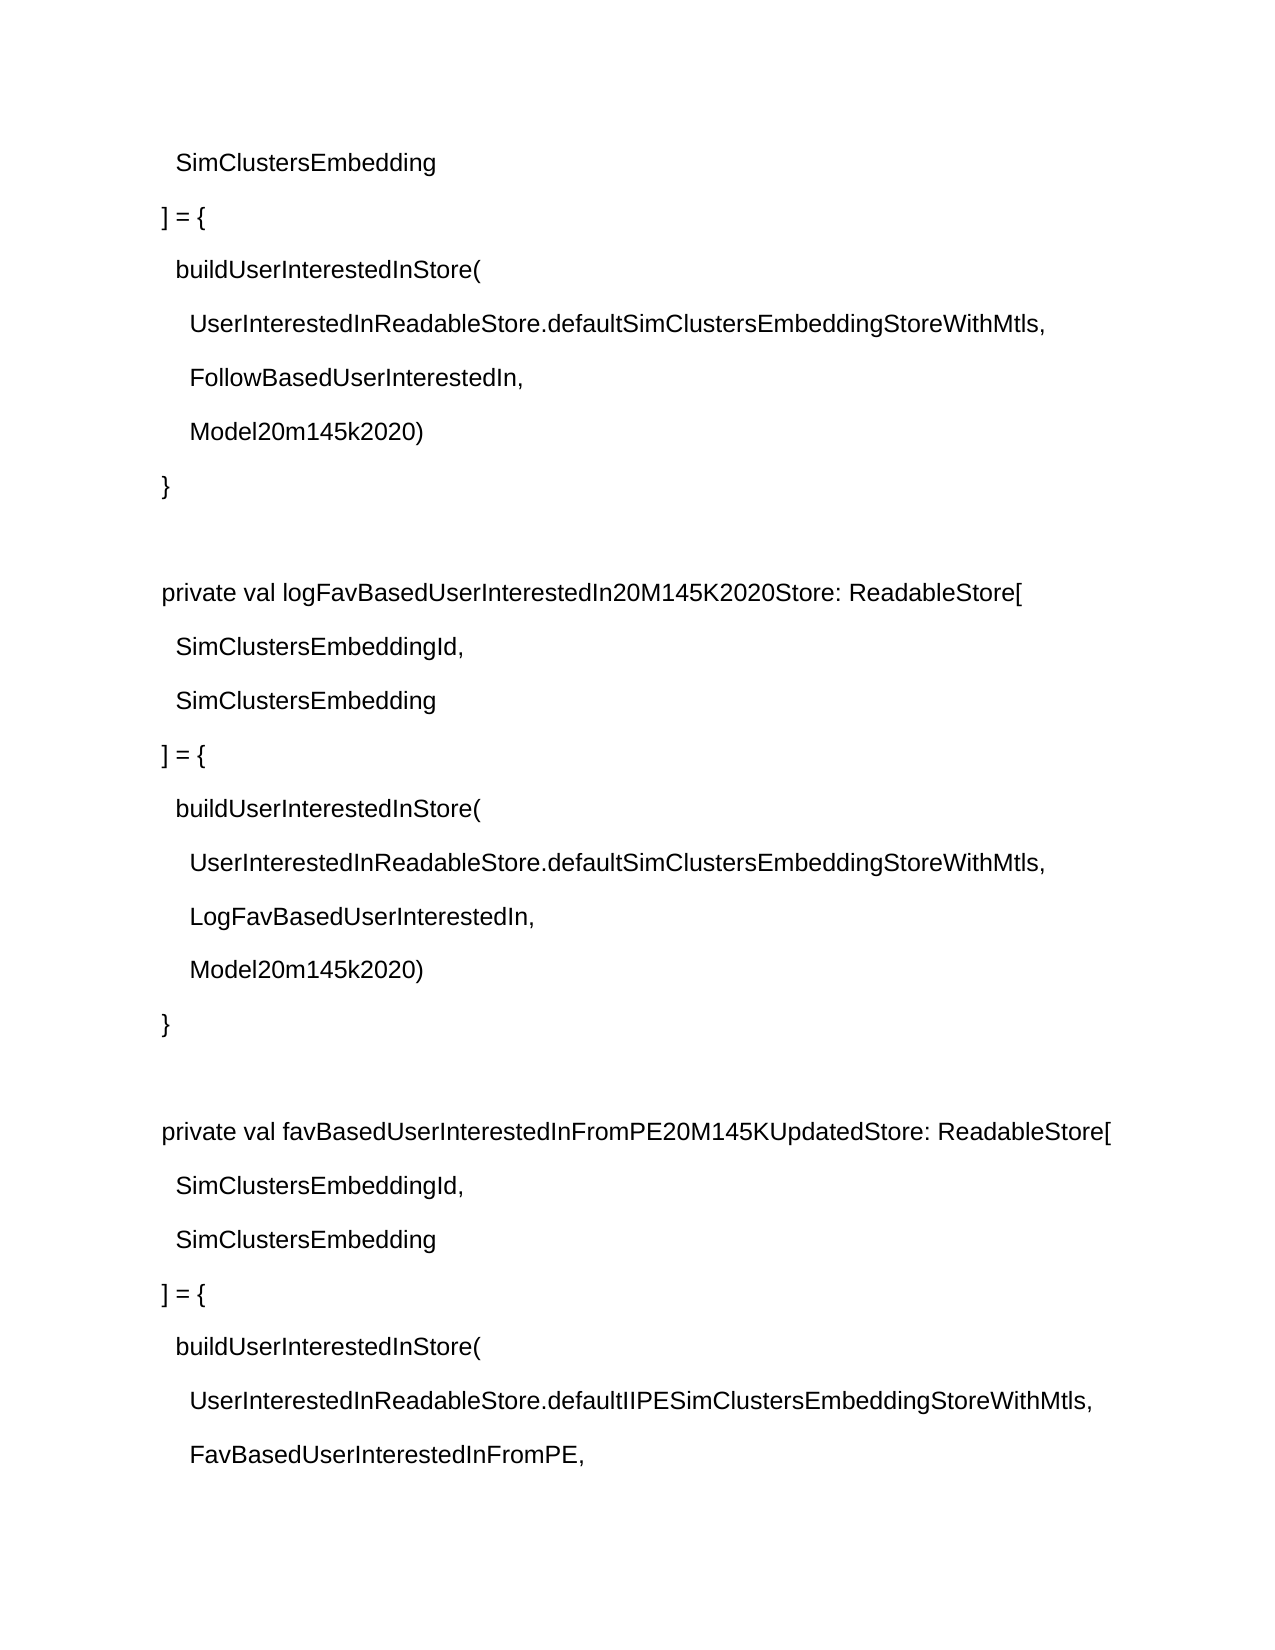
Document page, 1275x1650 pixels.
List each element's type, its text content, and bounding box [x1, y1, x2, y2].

text ] = { [148, 201, 1127, 230]
text } [148, 1009, 1127, 1038]
text LogFavBasedUserInterestedIn, [148, 902, 1127, 930]
text FollowBasedUserInterestedIn, [148, 363, 1127, 392]
text ] = { [148, 740, 1127, 769]
text Model20m145k2020) [148, 955, 1127, 984]
text Model20m145k2020) [148, 417, 1127, 446]
text UserInterestedInReadableStore.defaultIIPESimClustersEmbeddingStoreWithMtls, [148, 1386, 1127, 1415]
text SimClustersEmbedding [148, 1225, 1127, 1253]
text UserInterestedInReadableStore.defaultSimClustersEmbeddingStoreWithMtls, [148, 848, 1127, 876]
text buildUserInterestedInStore( [148, 255, 1127, 284]
text private val logFavBasedUserInterestedIn20M145K2020Store: ReadableStore[ [148, 578, 1127, 607]
text ] = { [148, 1278, 1127, 1307]
text FavBasedUserInterestedInFromPE, [148, 1440, 1127, 1469]
text private val favBasedUserInterestedInFromPE20M145KUpdatedStore: ReadableStore[ [148, 1117, 1127, 1146]
text SimClustersEmbeddingId, [148, 632, 1127, 661]
text } [148, 471, 1127, 499]
text SimClustersEmbedding [148, 686, 1127, 715]
text UserInterestedInReadableStore.defaultSimClustersEmbeddingStoreWithMtls, [148, 309, 1127, 338]
text buildUserInterestedInStore( [148, 1332, 1127, 1361]
text SimClustersEmbedding [148, 148, 1127, 176]
text SimClustersEmbeddingId, [148, 1171, 1127, 1199]
text buildUserInterestedInStore( [148, 794, 1127, 823]
